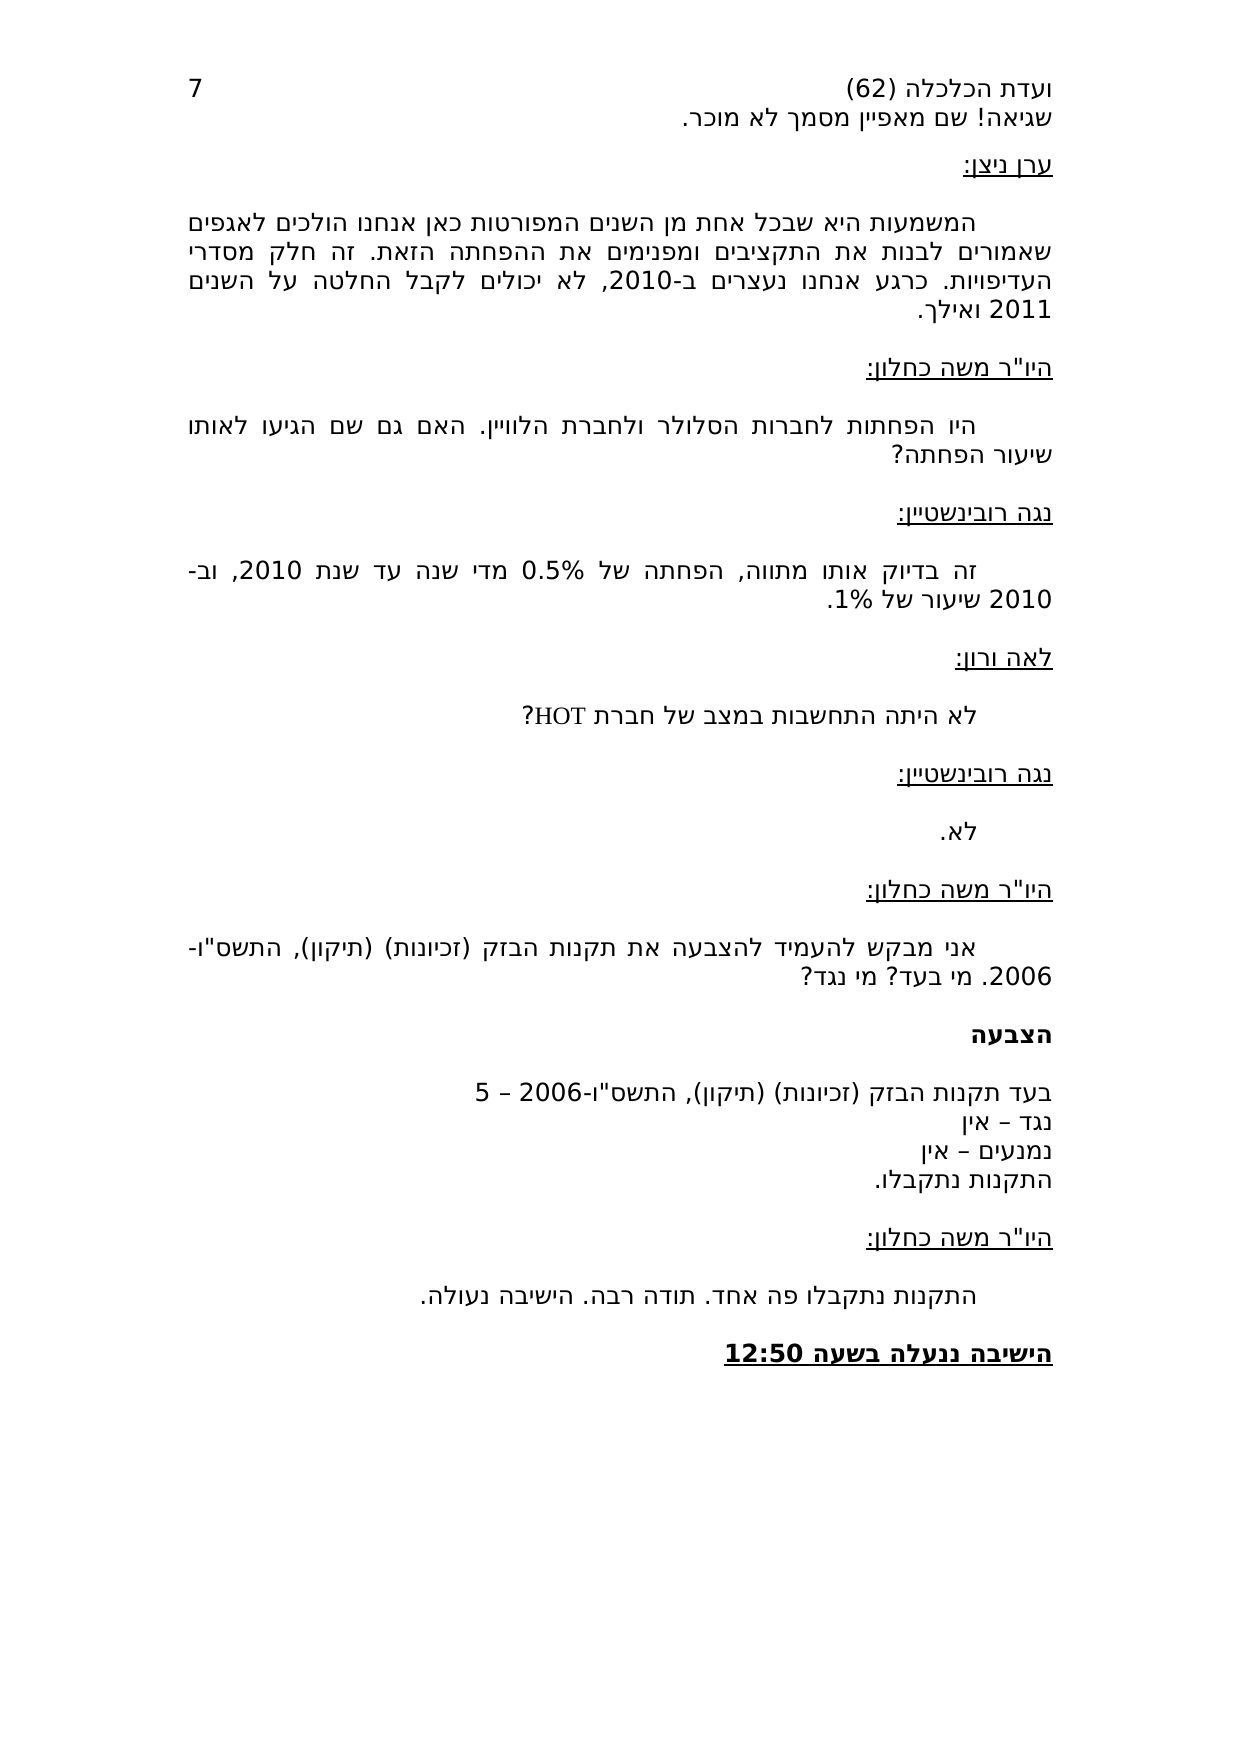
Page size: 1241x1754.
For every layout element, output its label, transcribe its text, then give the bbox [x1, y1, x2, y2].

subtitle הישיבה ננעלה בשעה 12:50 [187, 1339, 1053, 1368]
text זה בדיוק אותו מתווה, הפחתה של 0.5% מדי שנה עד שנת 2010, וב-2010 שיעור של 1%. [187, 556, 1053, 614]
text לאה ורון: [187, 643, 1053, 672]
text היו"ר משה כחלון: [187, 1223, 1053, 1253]
subtitle נגה רובינשטיין: [187, 759, 1053, 788]
text התקנות נתקבלו פה אחד. תודה רבה. הישיבה נעולה. [187, 1281, 1053, 1311]
text התקנות נתקבלו. [187, 1166, 1053, 1195]
subtitle נגה רובינשטיין: [187, 498, 1053, 527]
text לא. [187, 817, 1053, 846]
subtitle הצבעה [187, 1020, 1053, 1049]
text נמנעים – אין [187, 1136, 1053, 1166]
text המשמעות היא שבכל אחת מן השנים המפורטות כאן אנחנו הולכים לאגפים שאמורים לבנות את התקציבים ומפנימים את ההפחתה הזאת. זה חלק מסדרי העדיפויות. כרגע אנחנו נעצרים ב-2010, לא יכולים לקבל החלטה על השנים 2011 ואילך. [187, 208, 1053, 324]
text לא היתה התחשבות במצב של חברת HOT? [187, 701, 1053, 731]
text היו"ר משה כחלון: [187, 875, 1053, 904]
text בעד תקנות הבזק (זכיונות) (תיקון), התשס"ו-2006 – 5 [187, 1078, 1053, 1107]
text נגד – אין [187, 1107, 1053, 1136]
text ערן ניצן: [187, 150, 1053, 179]
text היו הפחתות לחברות הסלולר ולחברת הלוויין. האם גם שם הגיעו לאותו שיעור הפחתה? [187, 411, 1053, 469]
text היו"ר משה כחלון: [187, 353, 1053, 382]
text אני מבקש להעמיד להצבעה את תקנות הבזק (זכיונות) (תיקון), התשס"ו-2006. מי בעד? מי נגד? [187, 933, 1053, 991]
